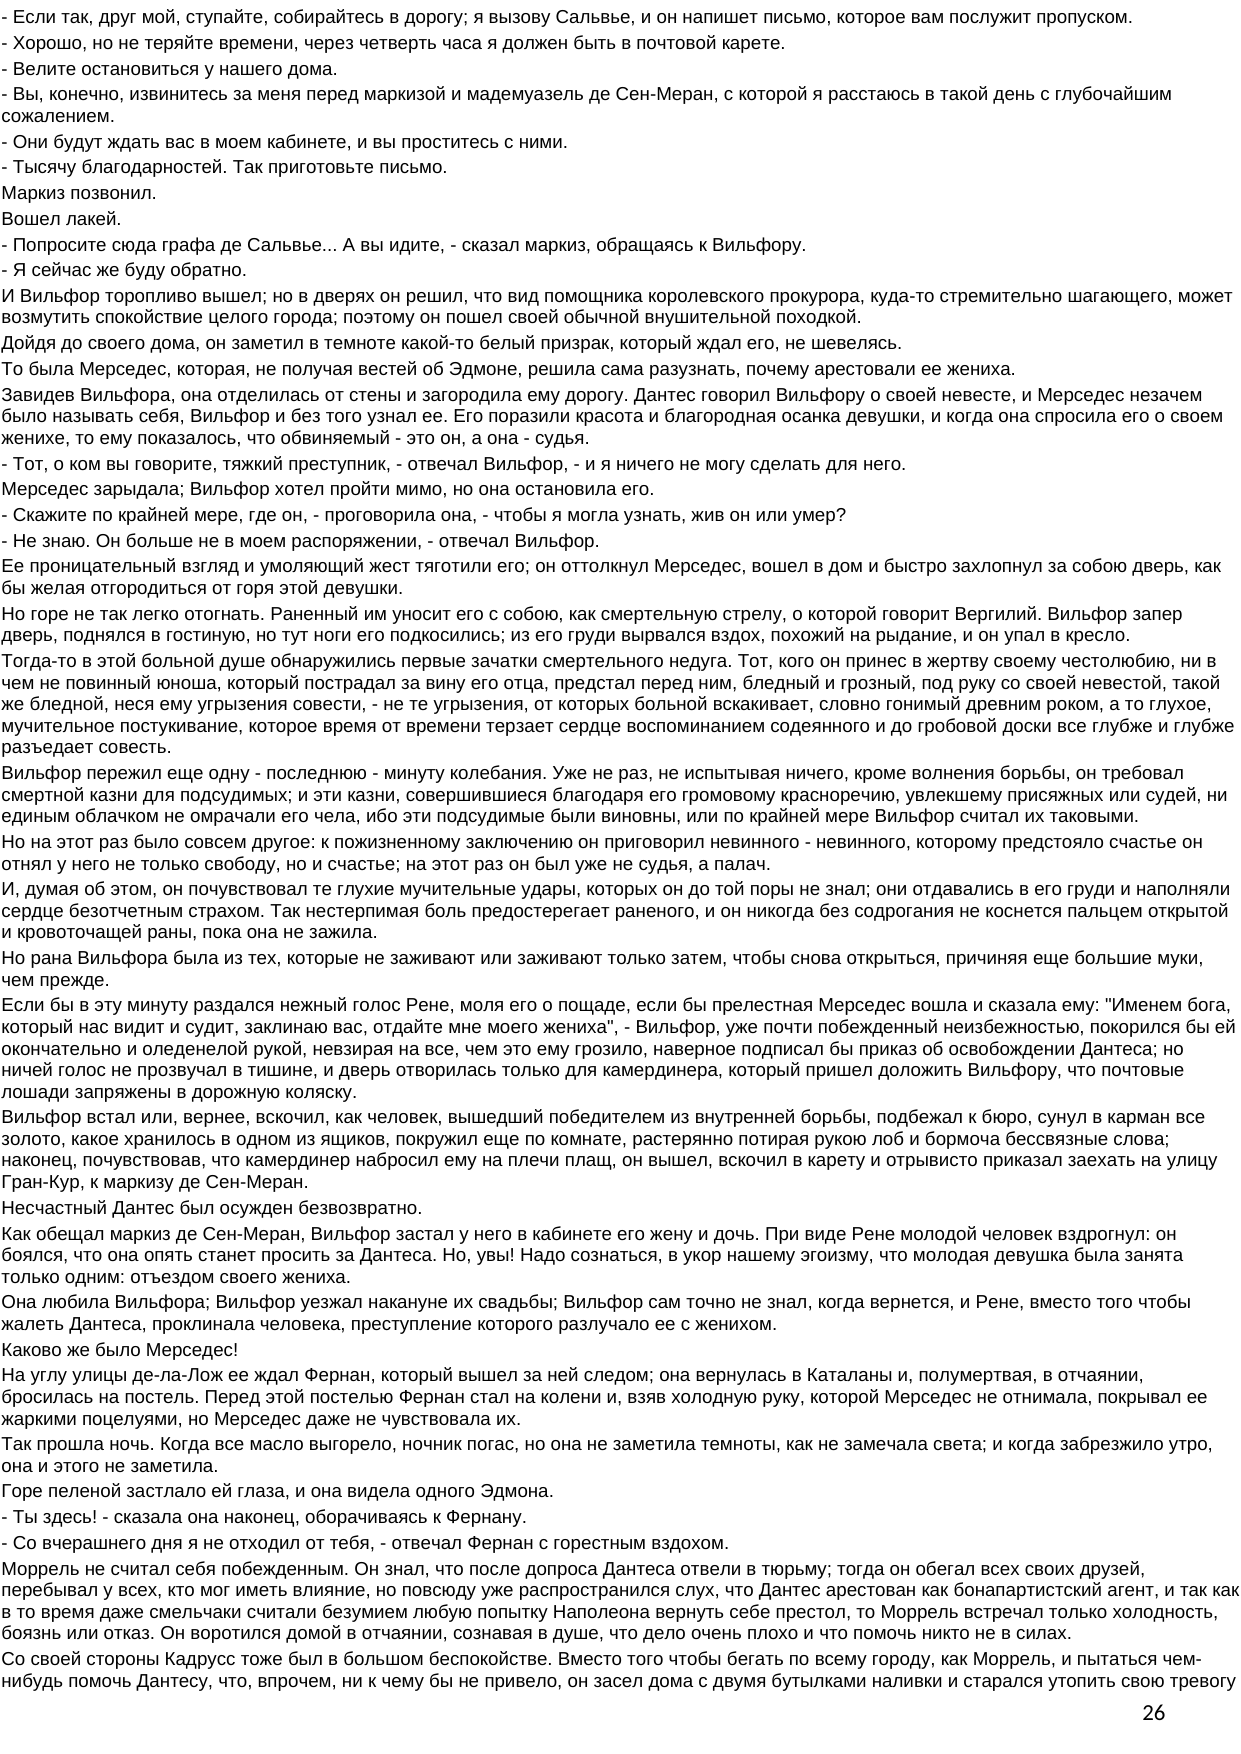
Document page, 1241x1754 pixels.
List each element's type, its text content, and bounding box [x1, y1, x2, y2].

text - Вы, конечно, извинитесь за меня перед маркизой и мадемуазель де Сен-Меран, с которой я расстаюсь в такой день с глубочайшим сожалением. [1, 83, 1240, 126]
text И, думая об этом, он почувствовал те глухие мучительные удары, которых он до той поры не знал; они отдавались в его груди и наполняли сердце безотчетным страхом. Так нестерпимая боль предостерегает раненого, и он никогда без содрогания не коснется пальцем открытой и кровоточащей раны, пока она не зажила. [1, 878, 1240, 943]
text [1, 1648, 1240, 1691]
text - Я сейчас же буду обратно. [1, 259, 1240, 281]
text Вошел лакей. [1, 208, 1240, 229]
text Маркиз позвонил. [1, 182, 1240, 203]
text То была Мерседес, которая, не получая вестей об Эдмоне, решила сама разузнать, почему арестовали ее жениха. [1, 358, 1240, 379]
text Вильфор пережил еще одну - последнюю - минуту колебания. Уже не раз, не испытывая ничего, кроме волнения борьбы, он требовал смертной казни для подсудимых; и эти казни, совершившиеся благодаря его громовому красноречию, увлекшему присяжных или судей, ни единым облачком не омрачали его чела, ибо эти подсудимые были виновны, или по крайней мере Вильфор считал их таковыми. [1, 762, 1240, 827]
text Она любила Вильфора; Вильфор уезжал накануне их свадьбы; Вильфор сам точно не знал, когда вернется, и Рене, вместо того чтобы жалеть Дантеса, проклинала человека, преступление которого разлучало ее с женихом. [1, 1291, 1240, 1334]
text - Не знаю. Он больше не в моем распоряжении, - отвечал Вильфор. [1, 529, 1240, 551]
text Моррель не считал себя побежденным. Он знал, что после допроса Дантеса отвели в тюрьму; тогда он обегал всех своих друзей, перебывал у всех, кто мог иметь влияние, но повсюду уже распространился слух, что Дантес арестован как бонапартистский агент, и так как в то время даже смельчаки считали безумием любую попытку Наполеона вернуть себе престол, то Моррель встречал только холодность, боязнь или отказ. Он воротился домой в отчаянии, сознавая в душе, что дело очень плохо и что помочь никто не в силах. [1, 1557, 1240, 1644]
text Несчастный Дантес был осужден безвозвратно. [1, 1197, 1240, 1218]
text Как обещал маркиз де Сен-Меран, Вильфор застал у него в кабинете его жену и дочь. При виде Рене молодой человек вздрогнул: он боялся, что она опять станет просить за Дантеса. Но, увы! Надо сознаться, в укор нашему эгоизму, что молодая девушка была занята только одним: отъездом своего жениха. [1, 1222, 1240, 1287]
text Вильфор встал или, вернее, вскочил, как человек, вышедший победителем из внутренней борьбы, подбежал к бюро, сунул в карман все золото, какое хранилось в одном из ящиков, покружил еще по комнате, растерянно потирая рукою лоб и бормоча бессвязные слова; наконец, почувствовав, что камердинер набросил ему на плечи плащ, он вышел, вскочил в карету и отрывисто приказал заехать на улицу Гран-Кур, к маркизу де Сен-Меран. [1, 1106, 1240, 1192]
text - Если так, друг мой, ступайте, собирайтесь в дорогу; я вызову Сальвье, и он напишет письмо, которое вам послужит пропуском. [1, 6, 1240, 27]
text И Вильфор торопливо вышел; но в дверях он решил, что вид помощника королевского прокурора, куда-то стремительно шагающего, может возмутить спокойствие целого города; поэтому он пошел своей обычной внушительной походкой. [1, 285, 1240, 328]
text На углу улицы де-ла-Лож ее ждал Фернан, который вышел за ней следом; она вернулась в Каталаны и, полумертвая, в отчаянии, бросилась на постель. Перед этой постелью Фернан стал на колени и, взяв холодную руку, которой Мерседес не отнимала, покрывал ее жаркими поцелуями, но Мерседес даже не чувствовала их. [1, 1364, 1240, 1429]
text - Тысячу благодарностей. Так приготовьте письмо. [1, 156, 1240, 178]
text Мерседес зарыдала; Вильфор хотел пройти мимо, но она остановила его. [1, 478, 1240, 500]
text Горе пеленой застлало ей глаза, и она видела одного Эдмона. [1, 1480, 1240, 1502]
text Так прошла ночь. Когда все масло выгорело, ночник погас, но она не заметила темноты, как не замечала света; и когда забрезжило утро, она и этого не заметила. [1, 1433, 1240, 1476]
text - Со вчерашнего дня я не отходил от тебя, - отвечал Фернан с горестным вздохом. [1, 1532, 1240, 1553]
text Но рана Вильфора была из тех, которые не заживают или заживают только затем, чтобы снова открыться, причиняя еще большие муки, чем прежде. [1, 947, 1240, 990]
text Завидев Вильфора, она отделилась от стены и загородила ему дорогу. Дантес говорил Вильфору о своей невесте, и Мерседес незачем было называть себя, Вильфор и без того узнал ее. Его поразили красота и благородная осанка девушки, и когда она спросила его о своем женихе, то ему показалось, что обвиняемый - это он, а она - судья. [1, 383, 1240, 448]
text Но на этот раз было совсем другое: к пожизненному заключению он приговорил невинного - невинного, которому предстояло счастье он отнял у него не только свободу, но и счастье; на этот раз он был уже не судья, а палач. [1, 831, 1240, 874]
text Каково же было Мерседес! [1, 1338, 1240, 1360]
text - Попросите сюда графа де Сальвье... А вы идите, - сказал маркиз, обращаясь к Вильфору. [1, 233, 1240, 255]
text - Скажите по крайней мере, где он, - проговорила она, - чтобы я могла узнать, жив он или умер? [1, 504, 1240, 525]
text Если бы в эту минуту раздался нежный голос Рене, моля его о пощаде, если бы прелестная Мерседес вошла и сказала ему: "Именем бога, который нас видит и судит, заклинаю вас, отдайте мне моего жениха", - Вильфор, уже почти побежденный неизбежностью, покорился бы ей окончательно и оледенелой рукой, невзирая на все, чем это ему грозило, наверное подписал бы приказ об освобождении Дантеса; но ничей голос не прозвучал в тишине, и дверь отворилась только для камердинера, который пришел доложить Вильфору, что почтовые лошади запряжены в дорожную коляску. [1, 994, 1240, 1102]
text Но горе не так легко отогнать. Раненный им уносит его с собою, как смертельную стрелу, о которой говорит Вергилий. Вильфор запер дверь, поднялся в гостиную, но тут ноги его подкосились; из его груди вырвался вздох, похожий на рыдание, и он упал в кресло. [1, 603, 1240, 646]
text - Ты здесь! - сказала она наконец, оборачиваясь к Фернану. [1, 1506, 1240, 1528]
text - Тот, о ком вы говорите, тяжкий преступник, - отвечал Вильфор, - и я ничего не могу сделать для него. [1, 452, 1240, 474]
text Ее проницательный взгляд и умоляющий жест тяготили его; он оттолкнул Мерседес, вошел в дом и быстро захлопнул за собою дверь, как бы желая отгородиться от горя этой девушки. [1, 555, 1240, 598]
text Дойдя до своего дома, он заметил в темноте какой-то белый призрак, который ждал его, не шевелясь. [1, 332, 1240, 354]
text - Велите остановиться у нашего дома. [1, 57, 1240, 79]
text - Они будут ждать вас в моем кабинете, и вы проститесь с ними. [1, 130, 1240, 152]
text Тогда-то в этой больной душе обнаружились первые зачатки смертельного недуга. Тот, кого он принес в жертву своему честолюбию, ни в чем не повинный юноша, который пострадал за вину его отца, предстал перед ним, бледный и грозный, под руку со своей невестой, такой же бледной, неся ему угрызения совести, - не те угрызения, от которых больной вскакивает, словно гонимый древним роком, а то глухое, мучительное постукивание, которое время от времени терзает сердце воспоминанием содеянного и до гробовой доски все глубже и глубже разъедает совесть. [1, 650, 1240, 758]
text - Хорошо, но не теряйте времени, через четверть часа я должен быть в почтовой карете. [1, 32, 1240, 53]
